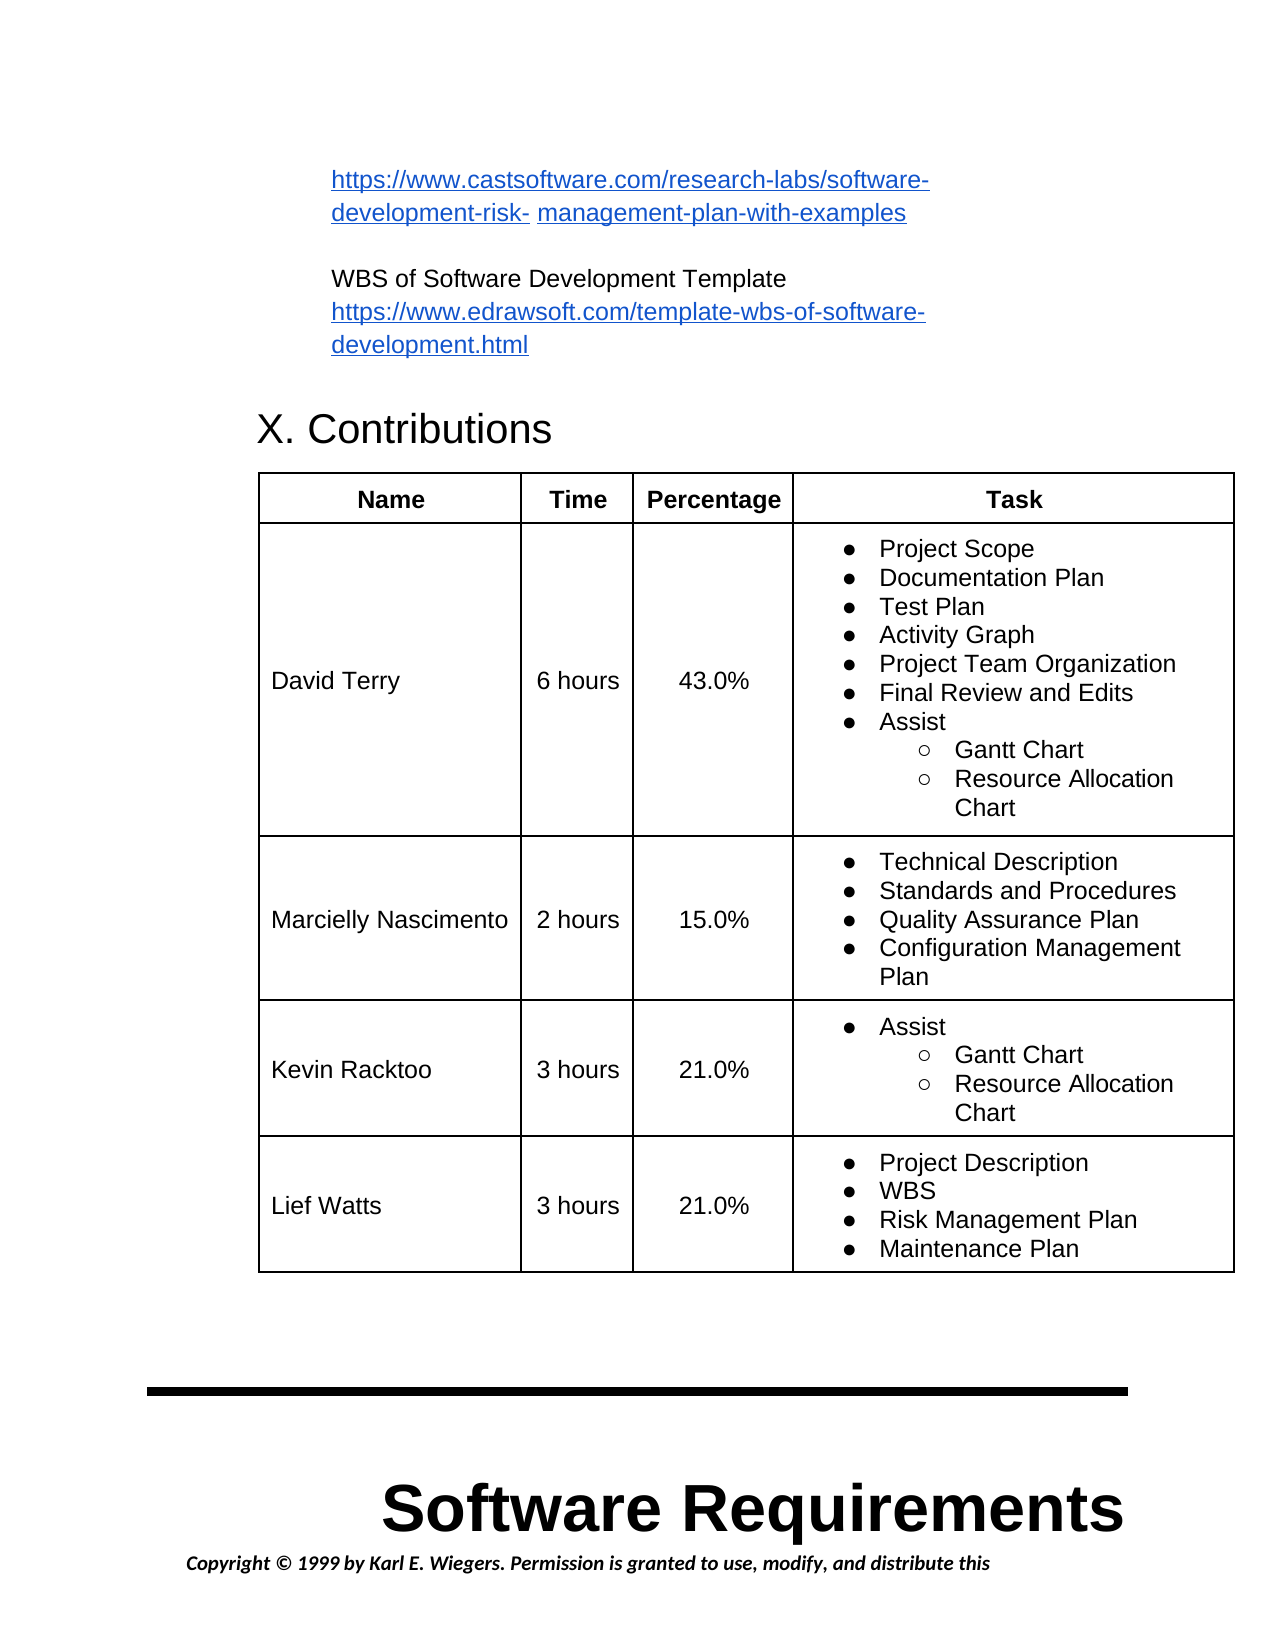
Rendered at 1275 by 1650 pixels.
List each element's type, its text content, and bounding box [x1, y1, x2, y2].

table_cell 6 hours [522, 524, 632, 834]
table_cell 2 hours [522, 837, 632, 999]
table_cell Project Description WBS Risk Management Plan Maintenance Plan [794, 1137, 1233, 1271]
table_cell 15.0% [634, 837, 792, 999]
subtitle Contributions [256, 404, 1179, 452]
table_cell Assist Gantt Chart Resource Allocation Chart [794, 1001, 1233, 1135]
table_cell Project Scope Documentation Plan Test Plan Activity Graph Project Team Organization Final Review and Edits Assist Gantt Chart Resource Allocation Chart [794, 524, 1233, 834]
table_cell 21.0% [634, 1137, 792, 1271]
table_cell 3 hours [522, 1001, 632, 1135]
table_cell David Terry [260, 524, 520, 834]
table_cell Lief Watts [260, 1137, 520, 1271]
table_cell Kevin Racktoo [260, 1001, 520, 1135]
text WBS of Software Development Template https://www.edrawsoft.com/template-wbs-of-software-development.html [331, 264, 940, 358]
table_cell 43.0% [634, 524, 792, 834]
table_cell 3 hours [522, 1137, 632, 1271]
table_cell Marcielly Nascimento [260, 837, 520, 999]
table_header Name [260, 474, 520, 522]
text Software Requirements [123, 1469, 1126, 1545]
table_header Time [522, 474, 632, 522]
text https://www.castsoftware.com/research-labs/software-development-risk- management-plan-with-examples [331, 165, 946, 226]
table_header Task [794, 474, 1233, 522]
table_header Percentage [634, 474, 792, 522]
table_cell 21.0% [634, 1001, 792, 1135]
table_cell Technical Description Standards and Procedures Quality Assurance Plan Configuration Management Plan [794, 837, 1233, 999]
